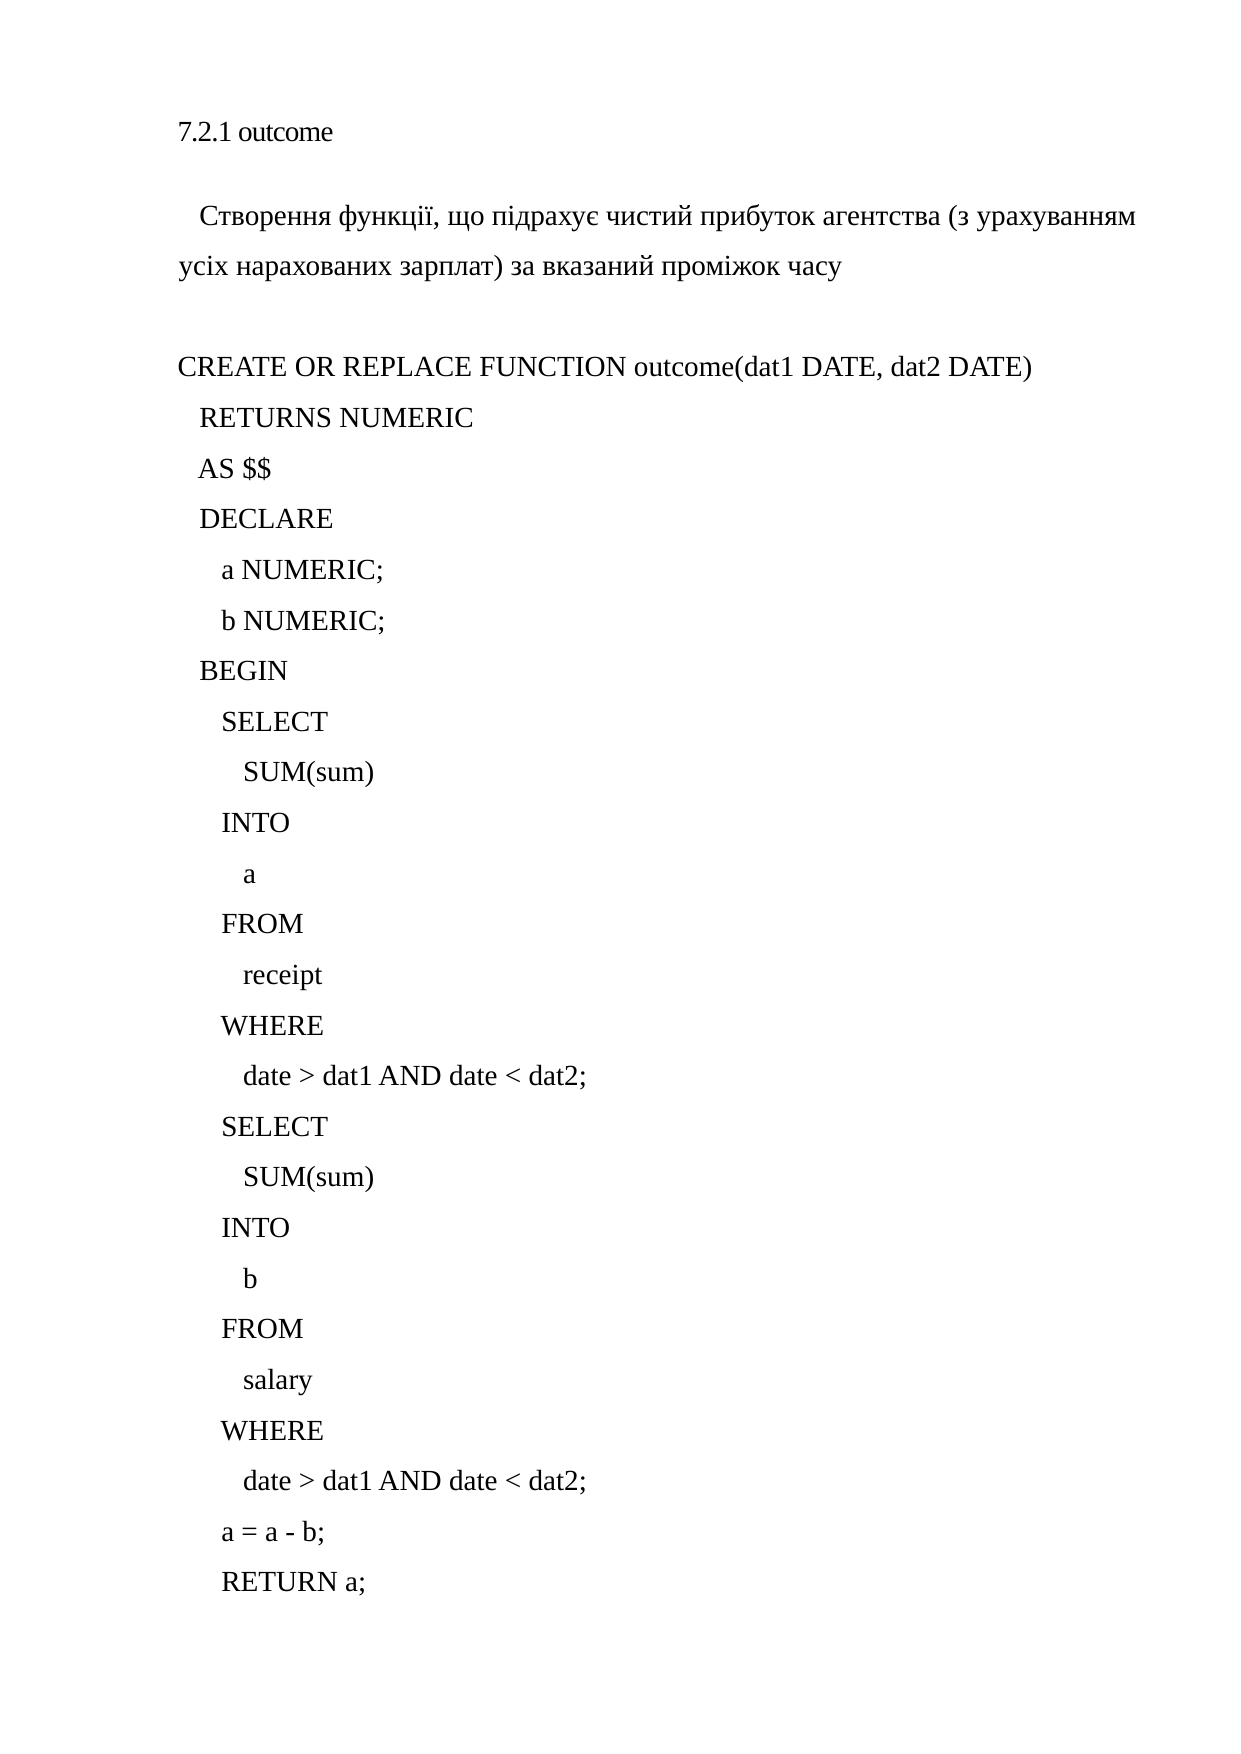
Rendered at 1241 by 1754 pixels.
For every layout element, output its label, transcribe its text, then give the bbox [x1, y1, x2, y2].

text SUM(sum) [177, 754, 1145, 788]
text SELECT [177, 704, 1145, 737]
text RETURNS NUMERIC [177, 400, 1145, 434]
text date > dat1 AND date < dat2; [177, 1463, 1145, 1497]
text a NUMERIC; [177, 552, 1145, 586]
text WHERE [177, 1008, 1145, 1041]
text Створення функції, що підрахує чистий прибуток агентства (з урахуванням усіх нарахованих зарплат) за вказаний проміжок часу [177, 198, 1145, 282]
text SELECT [177, 1109, 1145, 1142]
text RETURN a; [177, 1564, 1145, 1598]
text AS $$ [177, 451, 1145, 484]
text date > dat1 AND date < dat2; [177, 1058, 1145, 1092]
text CREATE OR REPLACE FUNCTION outcome(dat1 DATE, dat2 DATE) [177, 349, 1145, 383]
text INTO [177, 805, 1145, 839]
text receipt [177, 957, 1145, 991]
text WHERE [177, 1413, 1145, 1446]
text salary [177, 1362, 1145, 1396]
text INTO [177, 1210, 1145, 1244]
text b NUMERIC; [177, 603, 1145, 636]
text FROM [177, 1311, 1145, 1345]
text b [177, 1261, 1145, 1294]
text SUM(sum) [177, 1159, 1145, 1193]
text FROM [177, 906, 1145, 940]
text DECLARE [177, 501, 1145, 535]
text a = a - b; [177, 1514, 1145, 1547]
text BEGIN [177, 653, 1145, 687]
subtitle 7.2.1 outcome [177, 118, 1152, 147]
text a [177, 856, 1145, 889]
